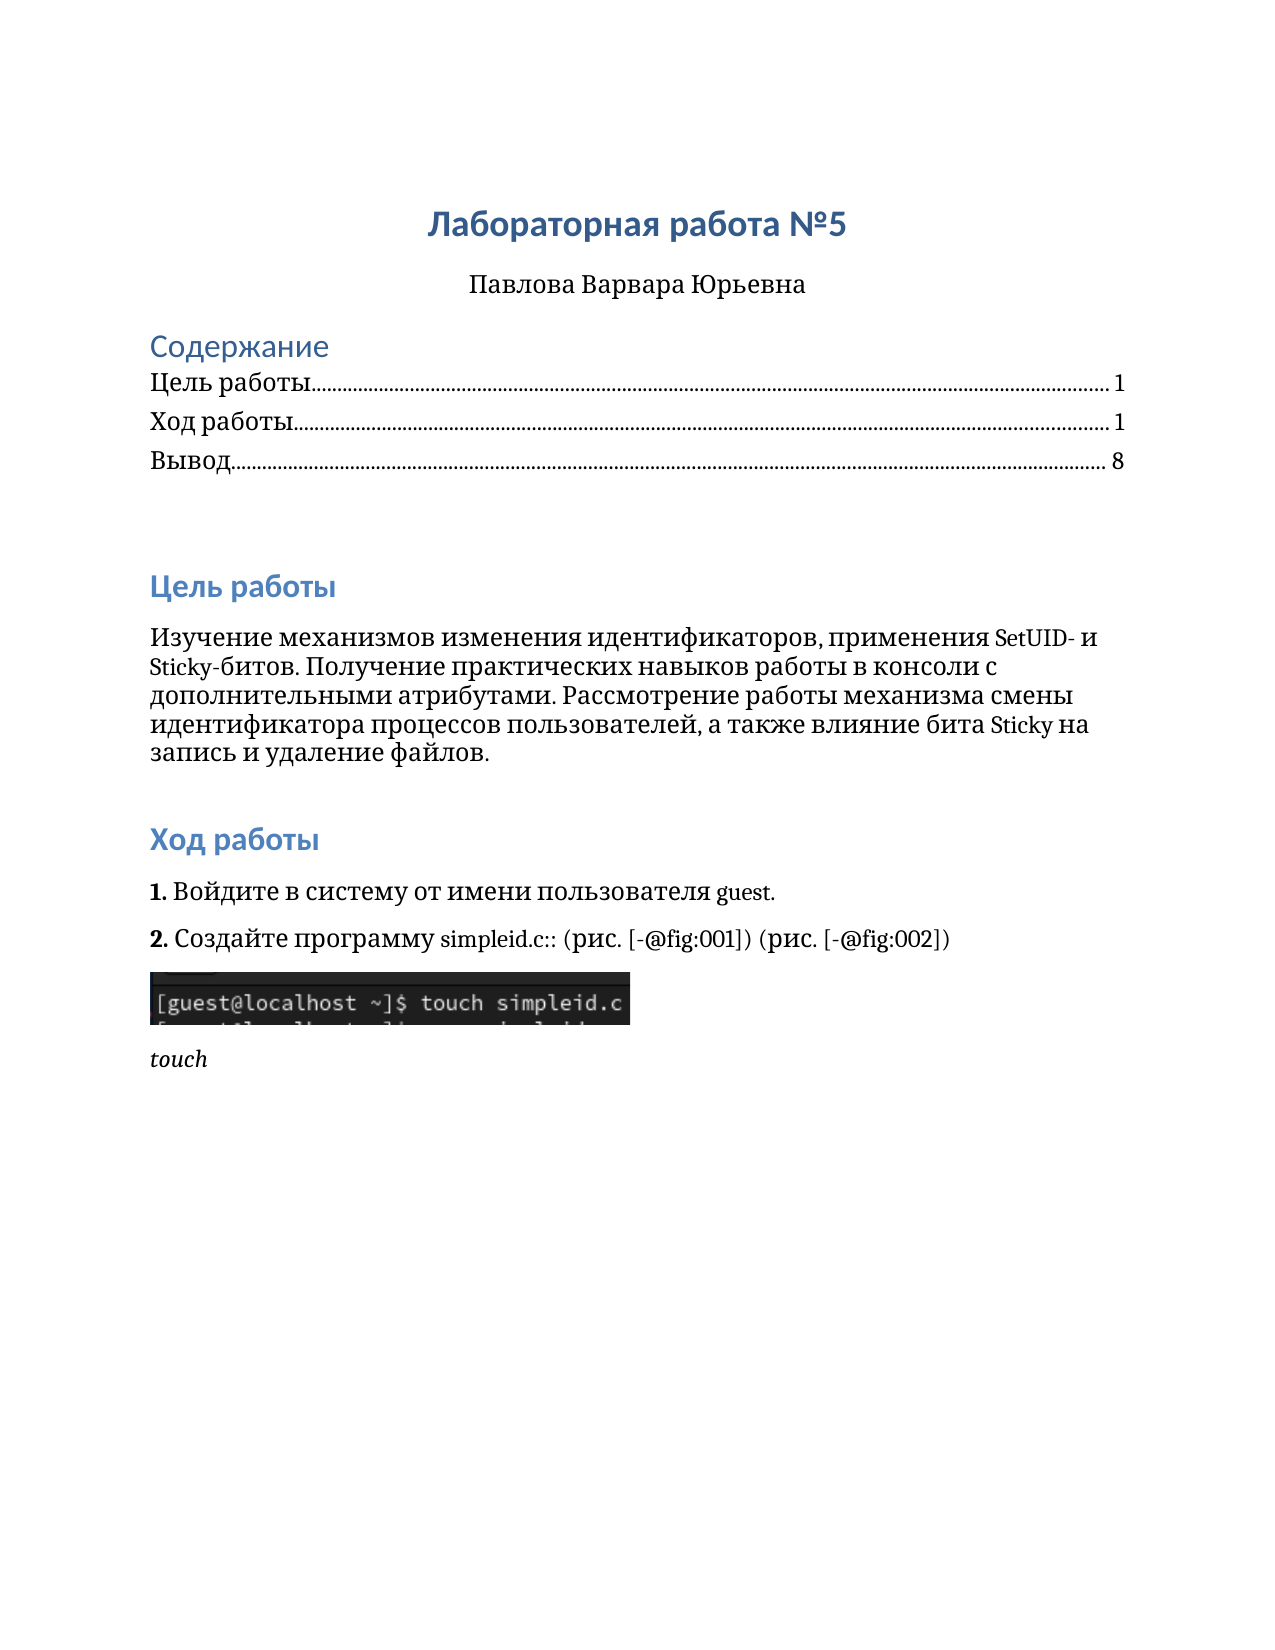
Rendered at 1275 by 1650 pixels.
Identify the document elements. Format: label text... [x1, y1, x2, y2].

text Изучение механизмов изменения идентификаторов, применения SetUID- и Sticky-битов. Получение практических навыков работы в консоли с дополнительными атрибутами. Рассмотрение работы механизма смены идентификатора процессов пользователей, а также влияние бита Sticky на запись и удаление файлов. [150, 624, 1125, 768]
text 1. Войдите в систему от имени пользователя guest. [150, 877, 1125, 906]
subtitle Ход работы [150, 818, 1125, 859]
subtitle Цель работы [150, 565, 1125, 606]
picture [150, 972, 630, 1025]
text touch [150, 1045, 1125, 1074]
title Лабораторная работа №5 [150, 200, 1125, 246]
text 2. Создайте программу simpleid.c:: (рис. [-@fig:001]) (рис. [-@fig:002]) [150, 925, 1125, 954]
text Павлова Варвара Юрьевна [150, 271, 1125, 299]
